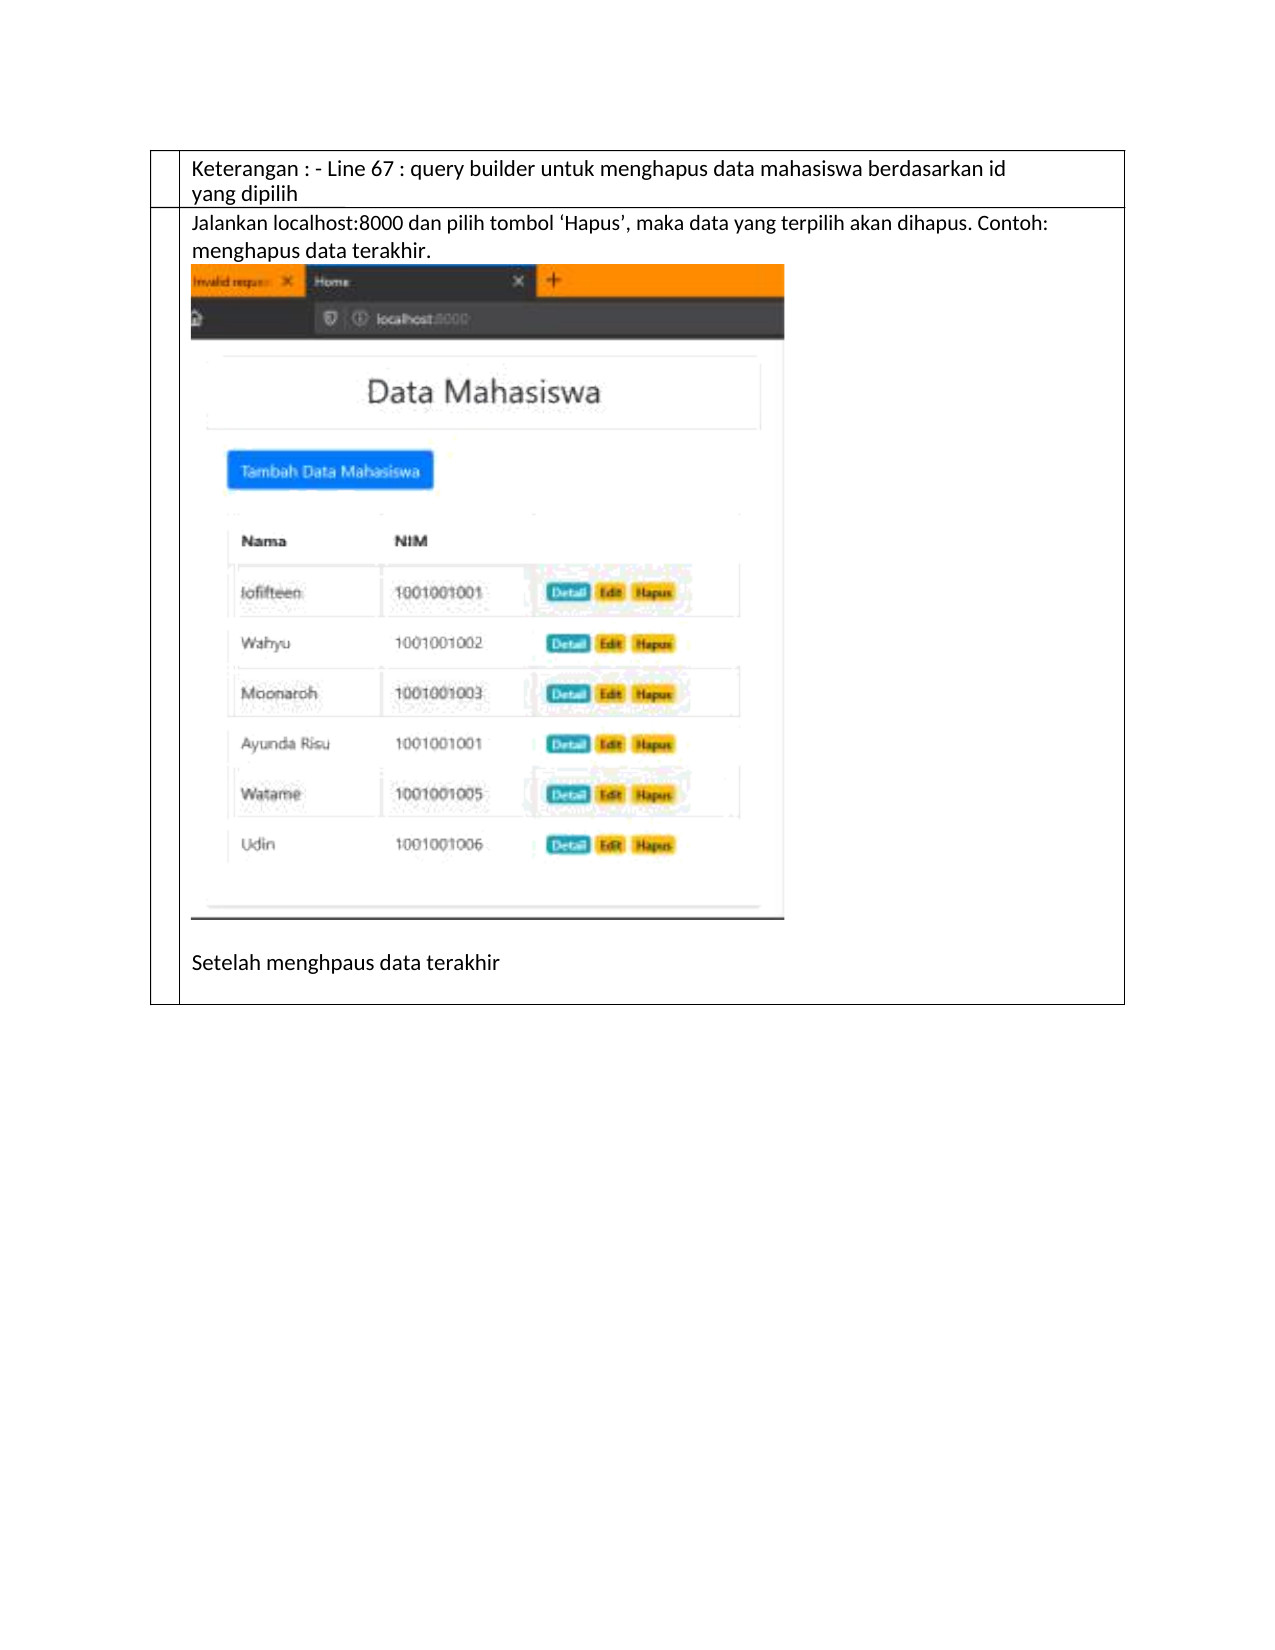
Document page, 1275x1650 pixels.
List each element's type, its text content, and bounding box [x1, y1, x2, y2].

text Keterangan : - Line 67 : query builder untuk menghapus data mahasiswa berdasarkan id yang dipilih [192, 156, 1056, 207]
text menghapus data terakhir. [192, 236, 1125, 264]
text Setelah menghpaus data terakhir [192, 948, 1125, 976]
picture [190, 264, 785, 920]
text Jalankan localhost:8000 dan pilih tombol ‘Hapus’, maka data yang terpilih akan dihapus. Contoh: [192, 209, 1125, 236]
